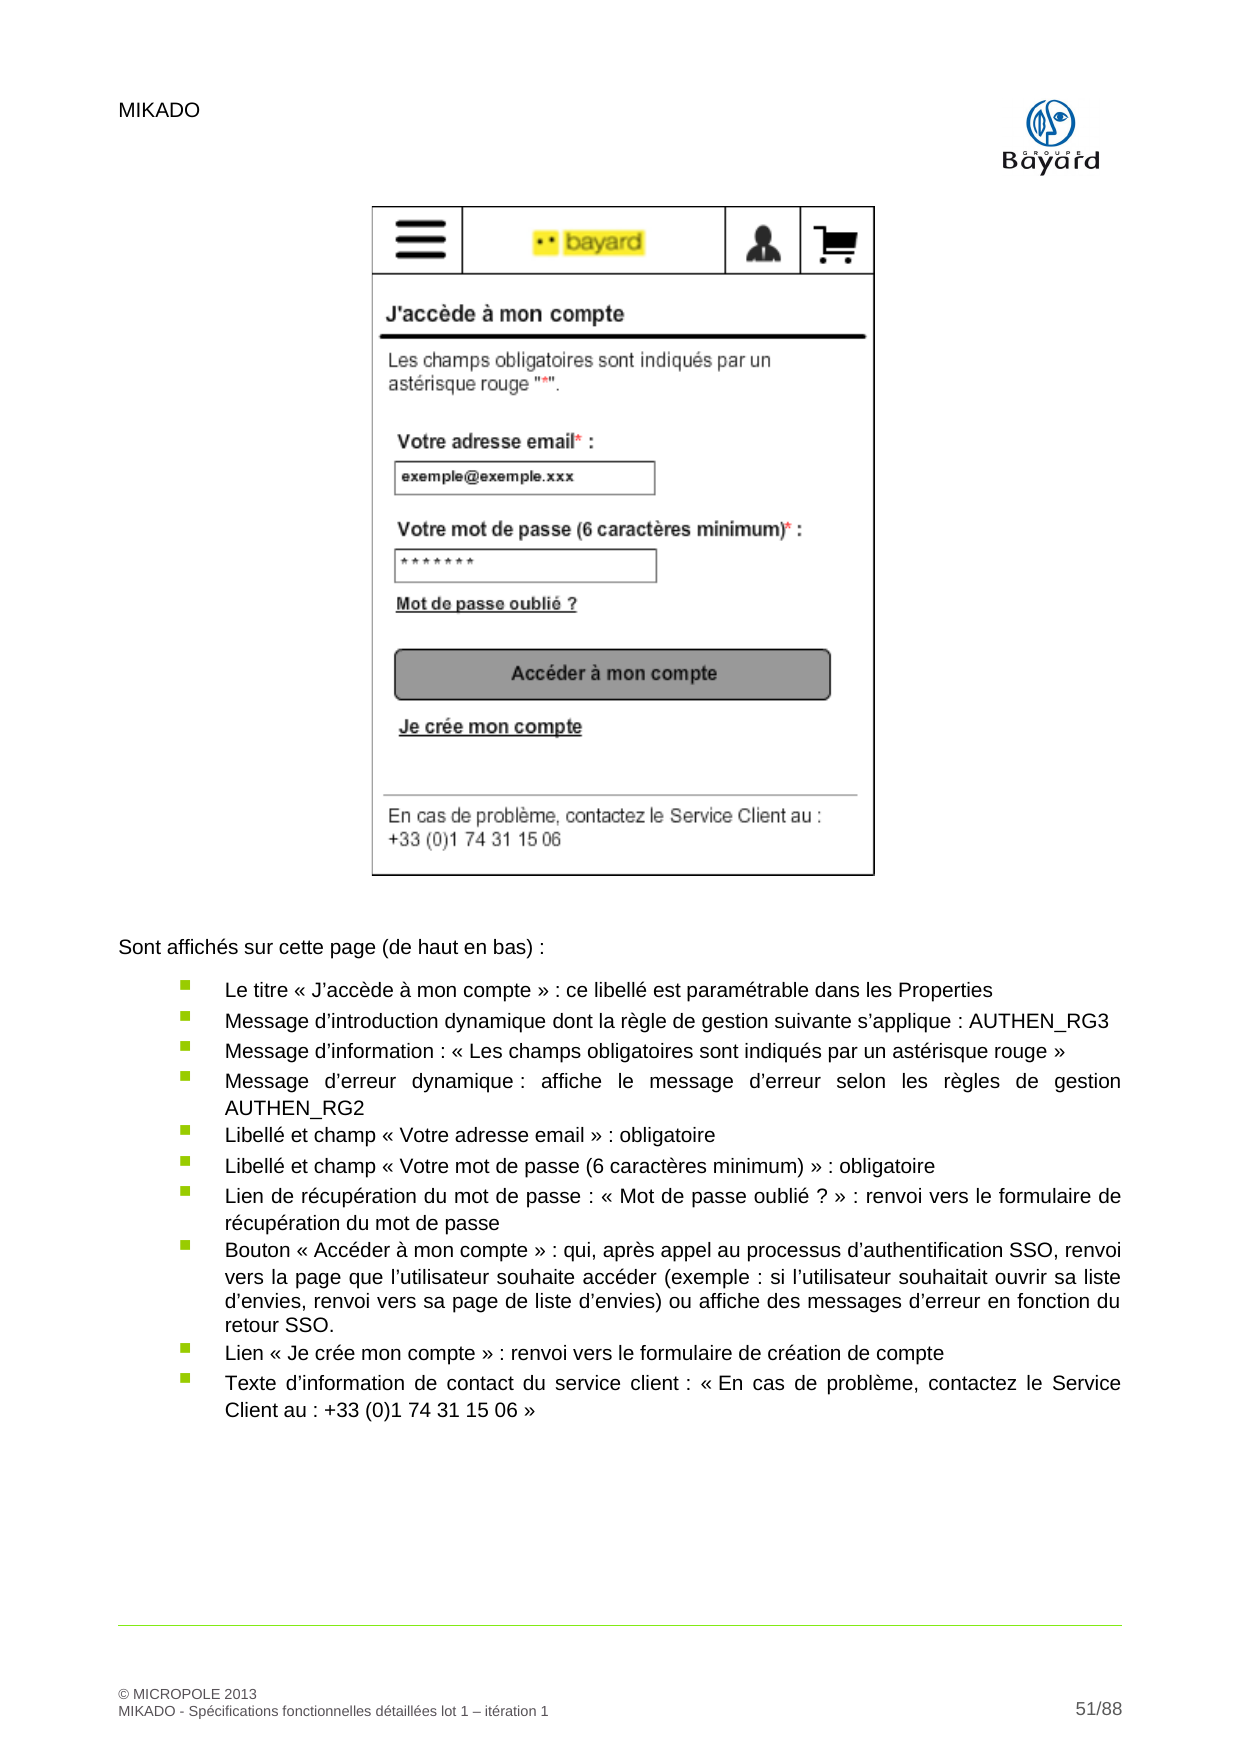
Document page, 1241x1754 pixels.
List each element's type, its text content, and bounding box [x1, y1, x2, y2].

list Message d’introduction dynamique dont la règle de gestion suivante s’applique : AUTHEN_RG3 [177, 1005, 1122, 1035]
list Le titre « J’accède à mon compte » : ce libellé est paramétrable dans les Properties [177, 974, 1122, 1005]
list Lien « Je crée mon compte » : renvoi vers le formulaire de création de compte [177, 1337, 1122, 1367]
list Libellé et champ « Votre mot de passe (6 caractères minimum) » : obligatoire [177, 1150, 1122, 1180]
list Lien de récupération du mot de passe : « Mot de passe oublié ? » : renvoi vers le formulaire de récupération du mot de passe [177, 1180, 1122, 1235]
list Libellé et champ « Votre adresse email » : obligatoire [177, 1120, 1122, 1150]
list Texte d’information de contact du service client : « En cas de problème, contactez le Service Client au : +33 (0)1 74 31 15 06 » [177, 1367, 1122, 1421]
text Sont affichés sur cette page (de haut en bas) : [118, 934, 1122, 958]
list Bouton « Accéder à mon compte » : qui, après appel au processus d’authentification SSO, renvoi vers la page que l’utilisateur souhaite accéder (exemple : si l’utilisateur souhaitait ouvrir sa liste d’envies, renvoi vers sa page de liste d’envies) ou affiche des messages d’erreur en fonction du retour SSO. [177, 1235, 1122, 1337]
list Message d’erreur dynamique : affiche le message d’erreur selon les règles de gestion AUTHEN_RG2 [177, 1066, 1122, 1120]
list Message d’information : « Les champs obligatoires sont indiqués par un astérisque rouge » [177, 1035, 1122, 1066]
picture [371, 206, 875, 876]
picture [1002, 98, 1100, 176]
